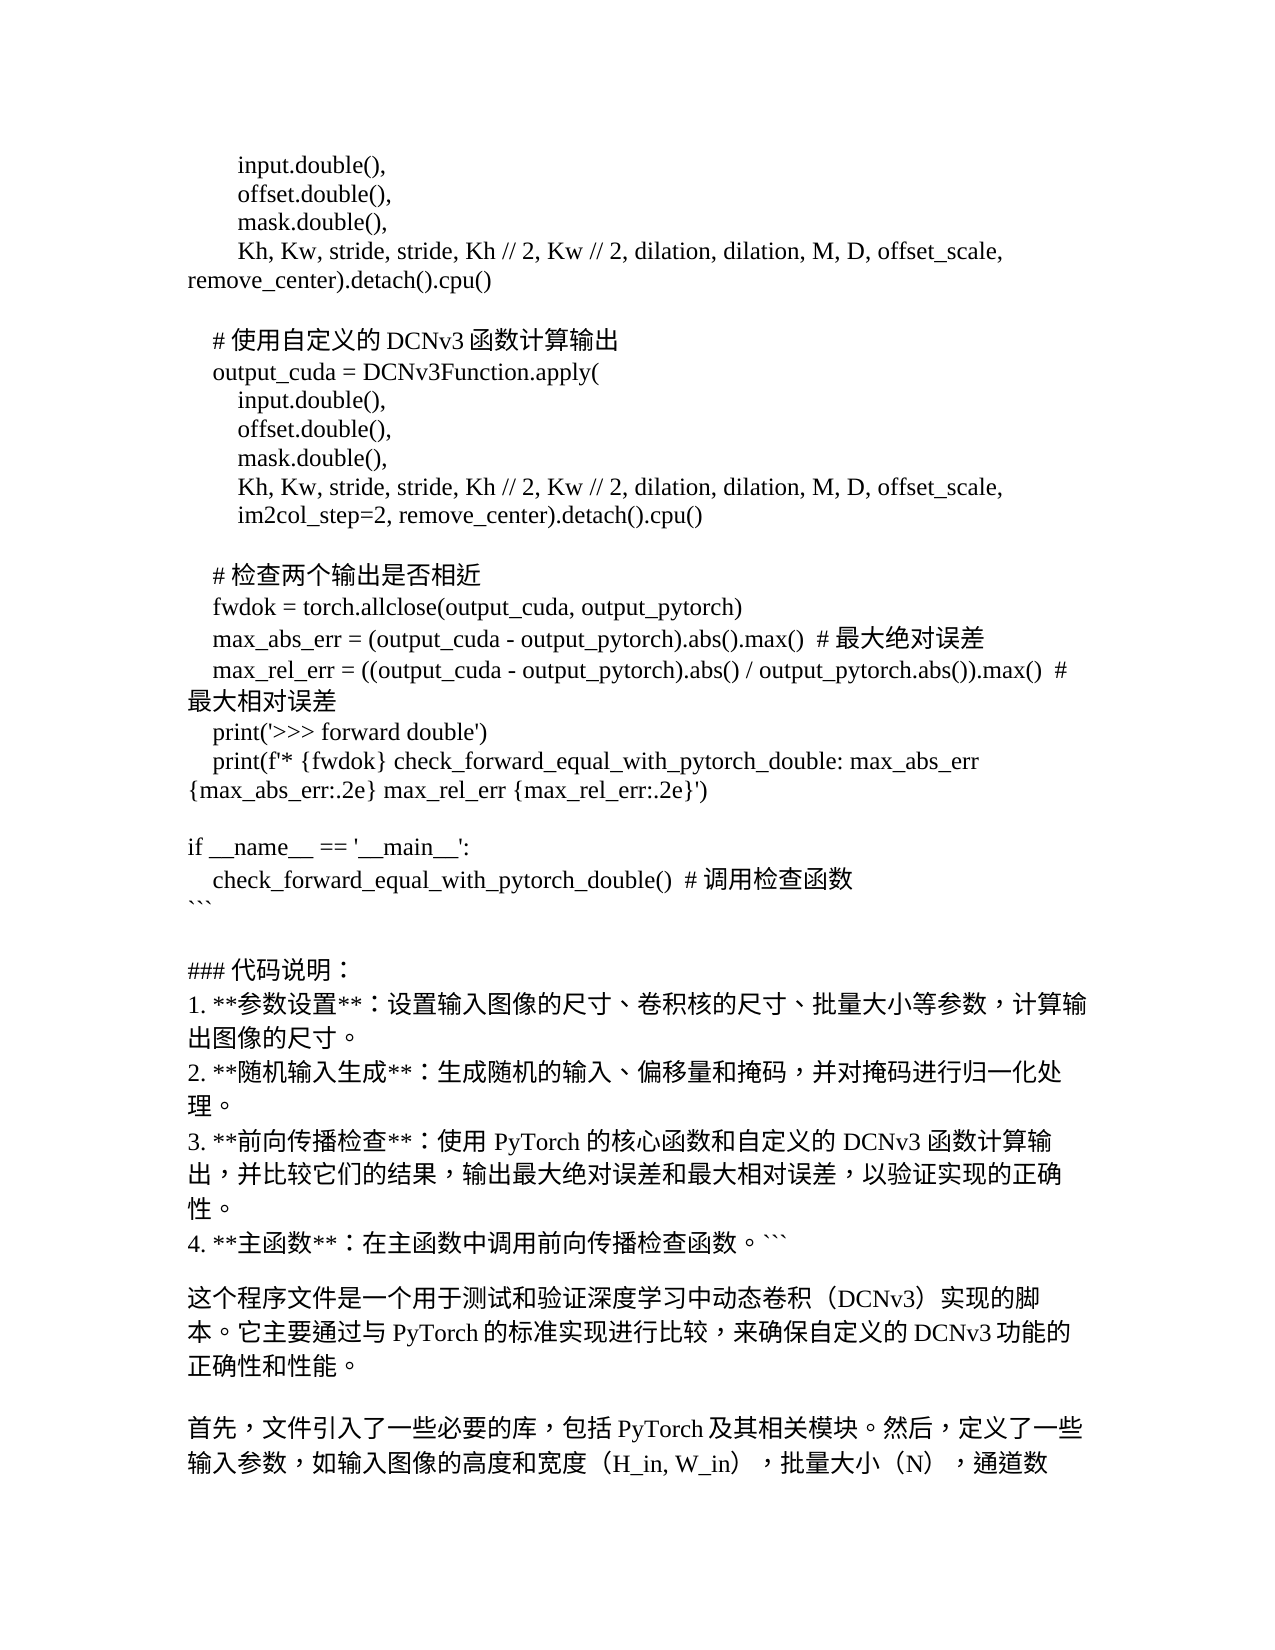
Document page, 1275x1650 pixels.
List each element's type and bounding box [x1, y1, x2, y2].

text [187, 1280, 1087, 1479]
text [187, 150, 1087, 1259]
